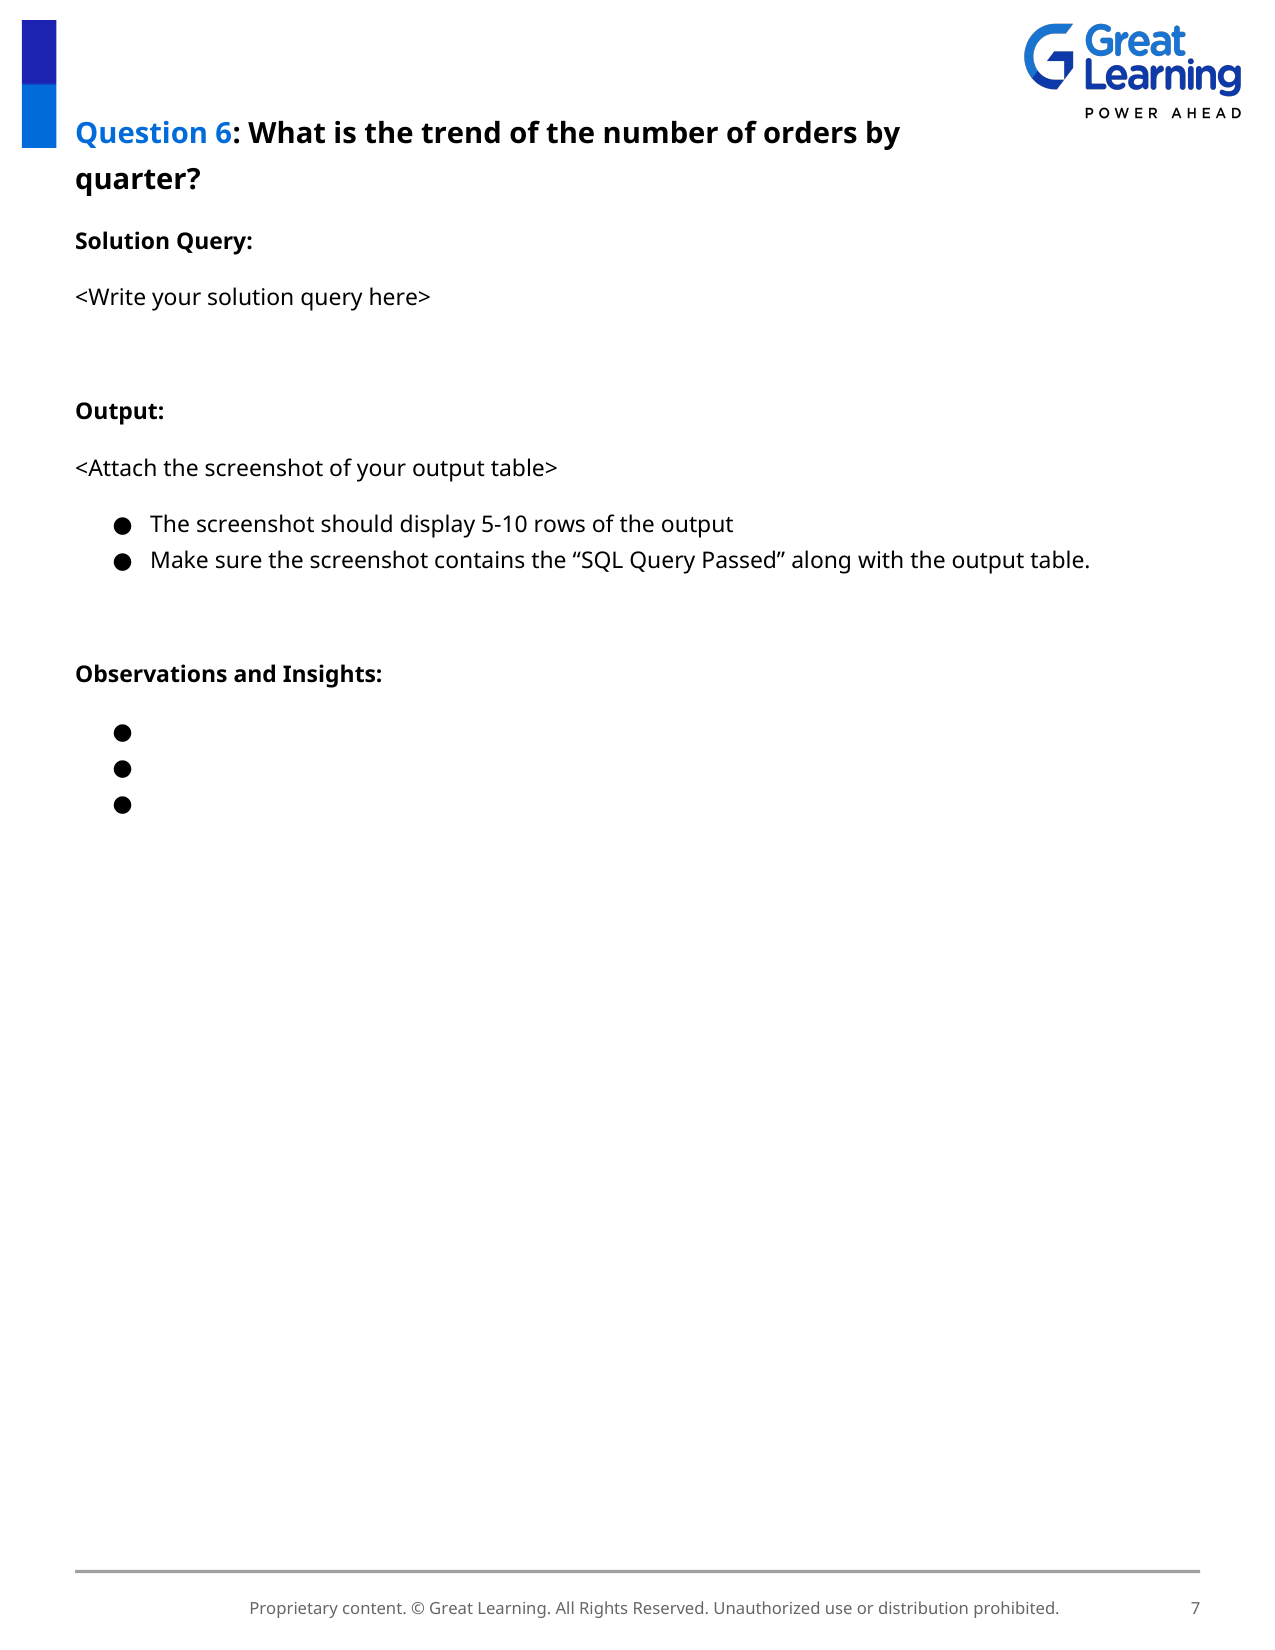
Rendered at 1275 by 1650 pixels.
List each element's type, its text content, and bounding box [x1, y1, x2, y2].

text Output: [75, 395, 1200, 426]
text <Attach the screenshot of your output table> [75, 452, 1200, 483]
text Solution Query: [75, 224, 1200, 256]
text <Write your solution query here> [75, 281, 1200, 313]
picture [990, 8, 1275, 134]
subtitle Question 6: What is the trend of the number of orders by quarter? [75, 112, 1200, 198]
list Make sure the screenshot contains the “SQL Query Passed” along with the output table. [112, 544, 1200, 576]
list The screenshot should display 5-10 rows of the output [112, 508, 1200, 540]
picture [21, 20, 57, 148]
text Observations and Insights: [75, 658, 1200, 689]
